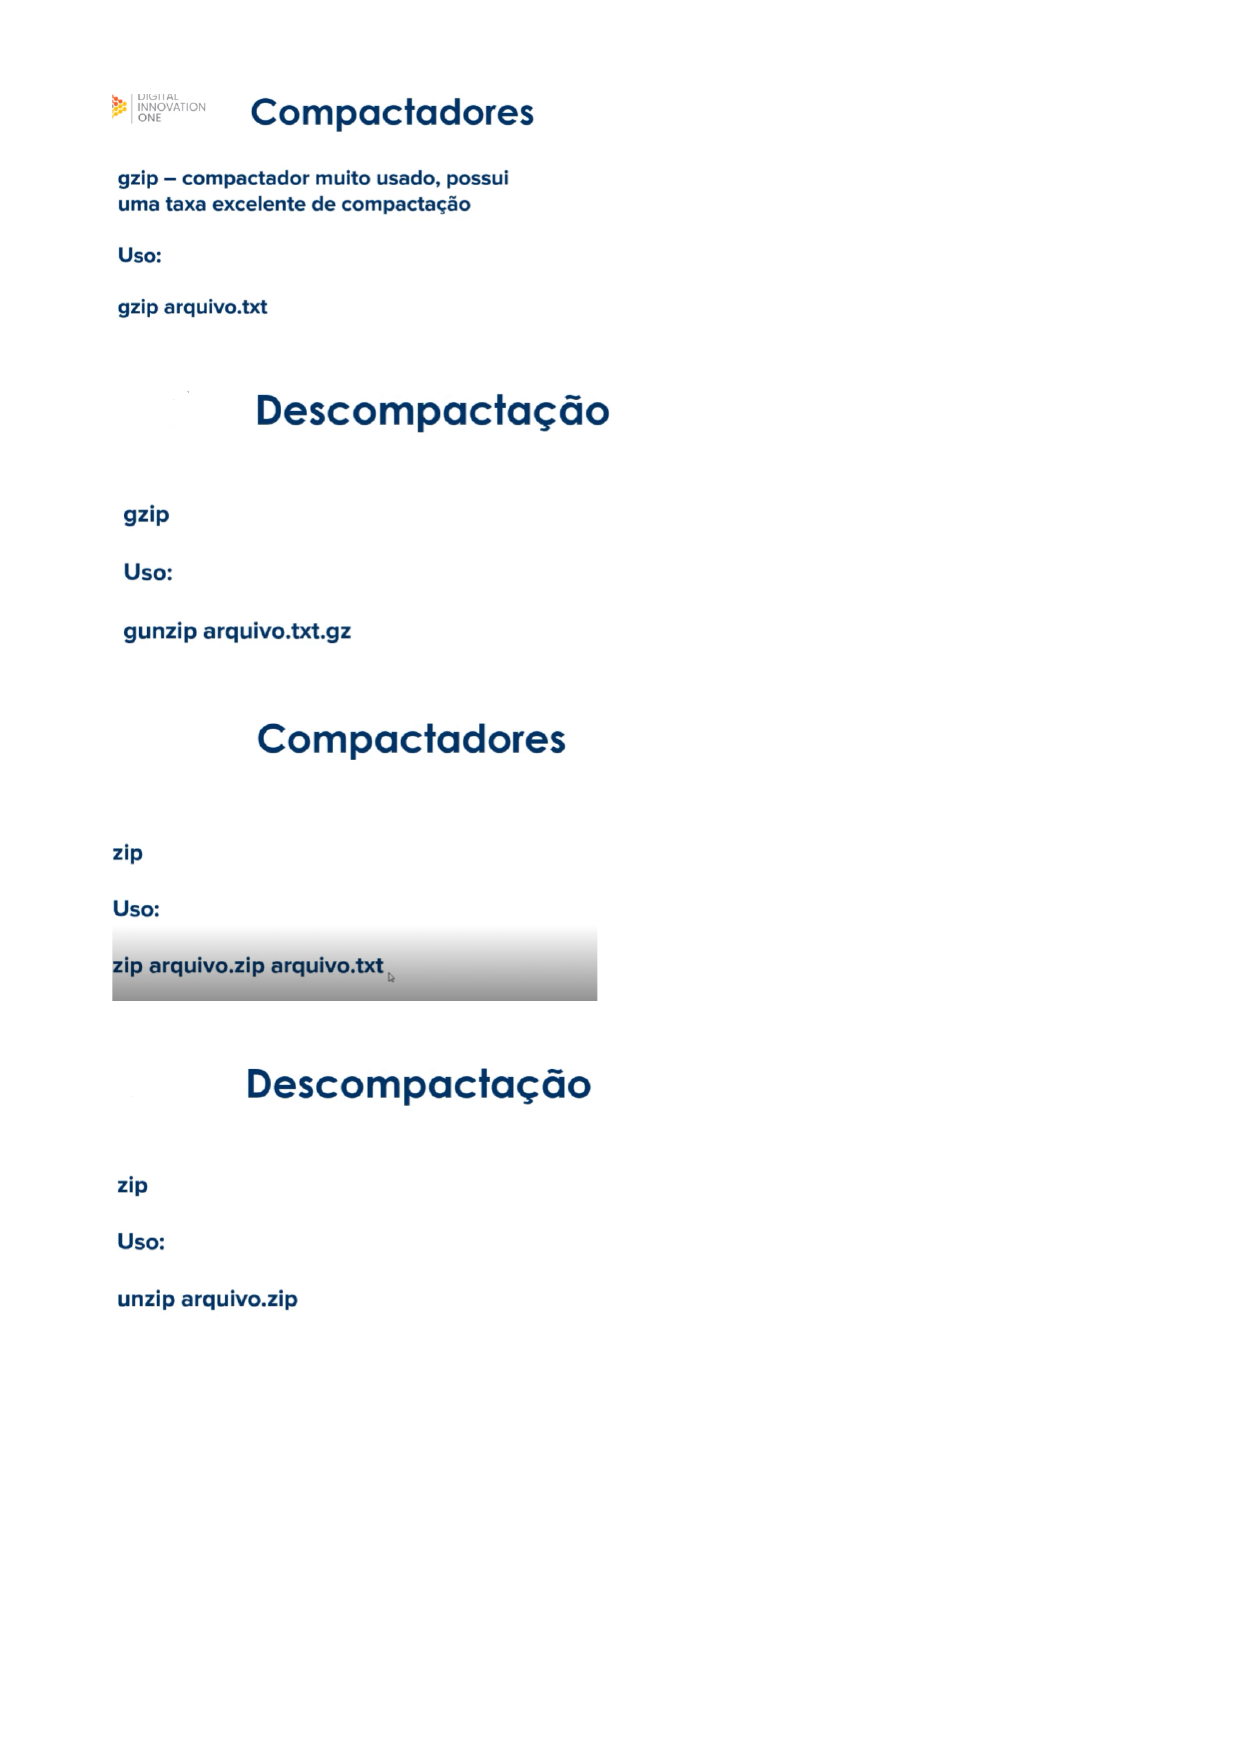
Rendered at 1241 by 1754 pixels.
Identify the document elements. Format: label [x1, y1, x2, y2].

picture [112, 720, 598, 1001]
picture [112, 1066, 612, 1320]
picture [112, 94, 596, 372]
picture [112, 390, 624, 655]
